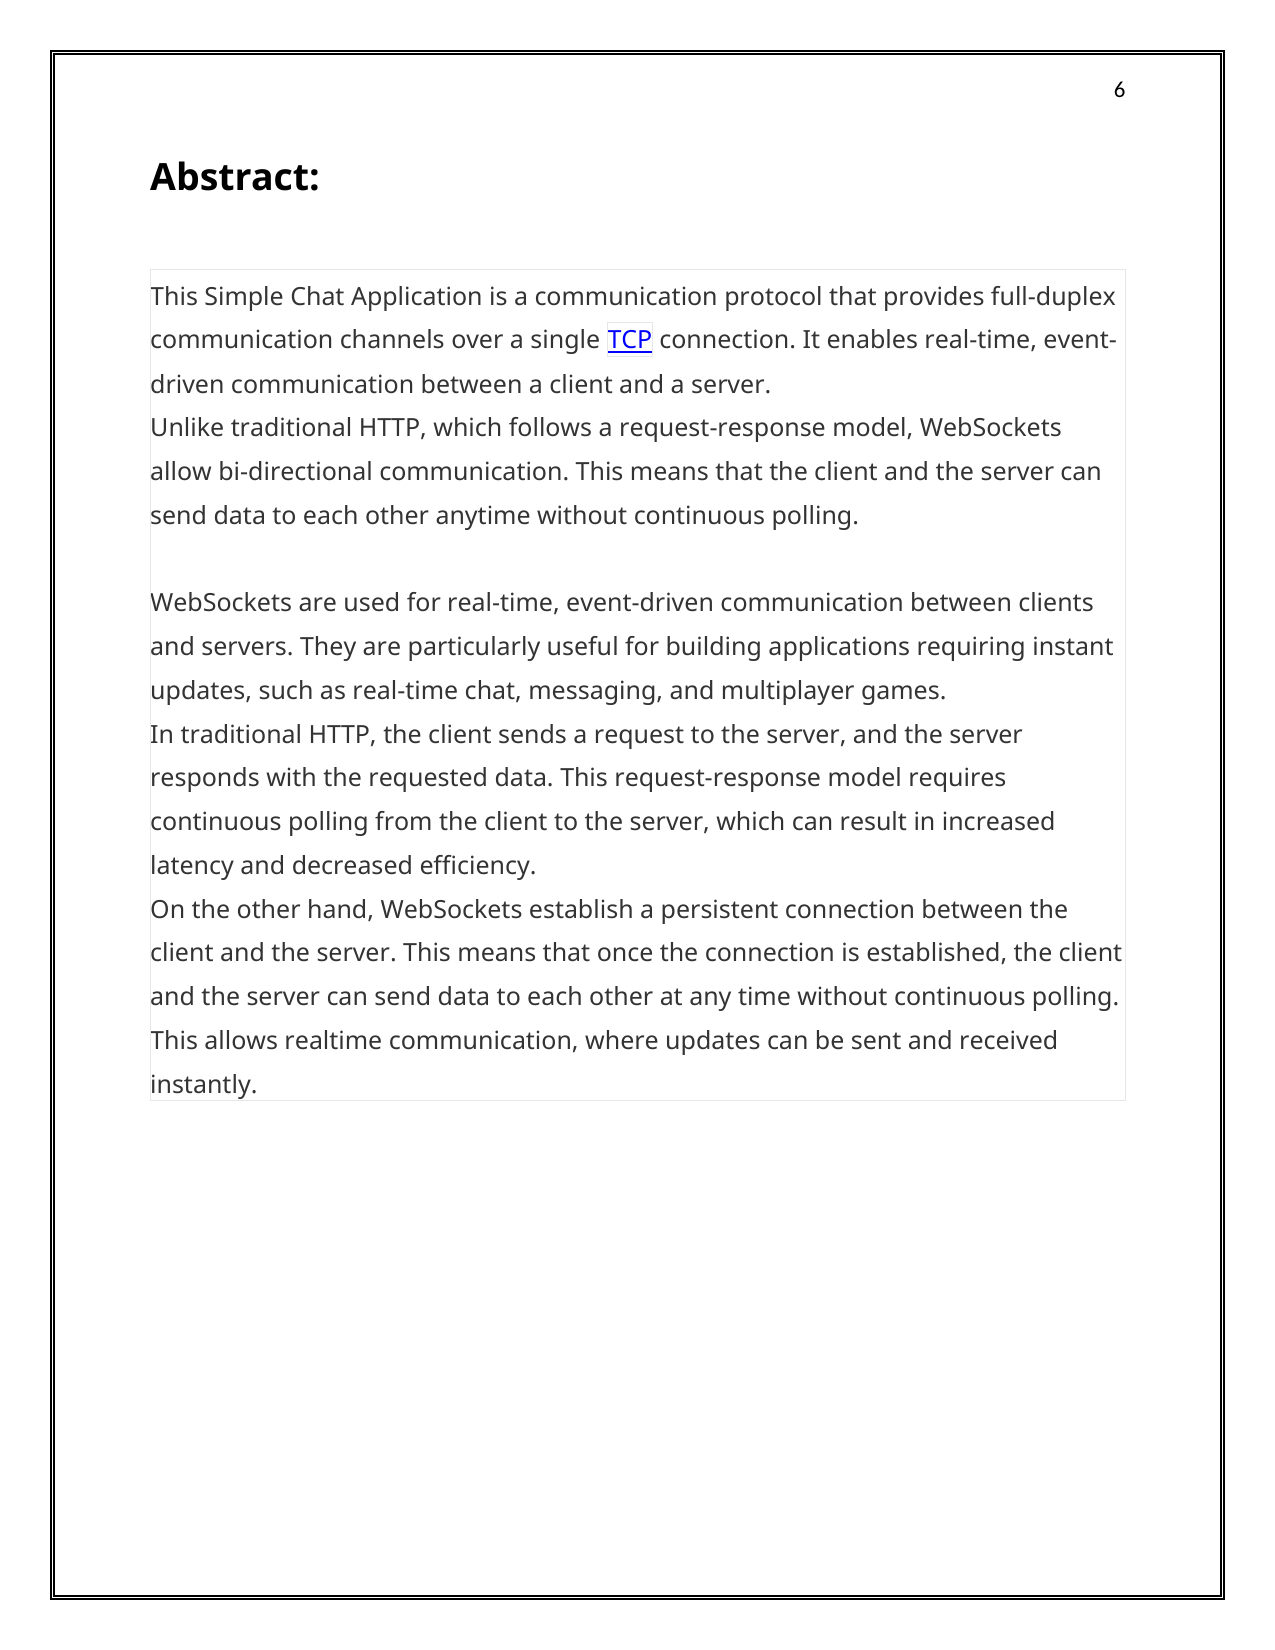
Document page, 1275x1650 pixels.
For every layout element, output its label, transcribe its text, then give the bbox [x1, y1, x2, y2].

text WebSockets are used for real-time, event-driven communication between clients and servers. They are particularly useful for building applications requiring instant updates, such as real-time chat, messaging, and multiplayer games. [151, 575, 1125, 707]
text In traditional HTTP, the client sends a request to the server, and the server responds with the requested data. This request-response model requires continuous polling from the client to the server, which can result in increased latency and decreased efficiency. [151, 707, 1125, 881]
text On the other hand, WebSockets establish a persistent connection between the client and the server. This means that once the connection is established, the client and the server can send data to each other at any time without continuous polling. This allows realtime communication, where updates can be sent and received instantly. [151, 881, 1125, 1100]
text Unlike traditional HTTP, which follows a request-response model, WebSockets allow bi-directional communication. This means that the client and the server can send data to each other anytime without continuous polling. [151, 400, 1125, 532]
text This Simple Chat Application is a communication protocol that provides full-duplex communication channels over a single TCP connection. It enables real-time, event-driven communication between a client and a server. [151, 270, 1125, 400]
text Abstract: [150, 150, 1125, 201]
